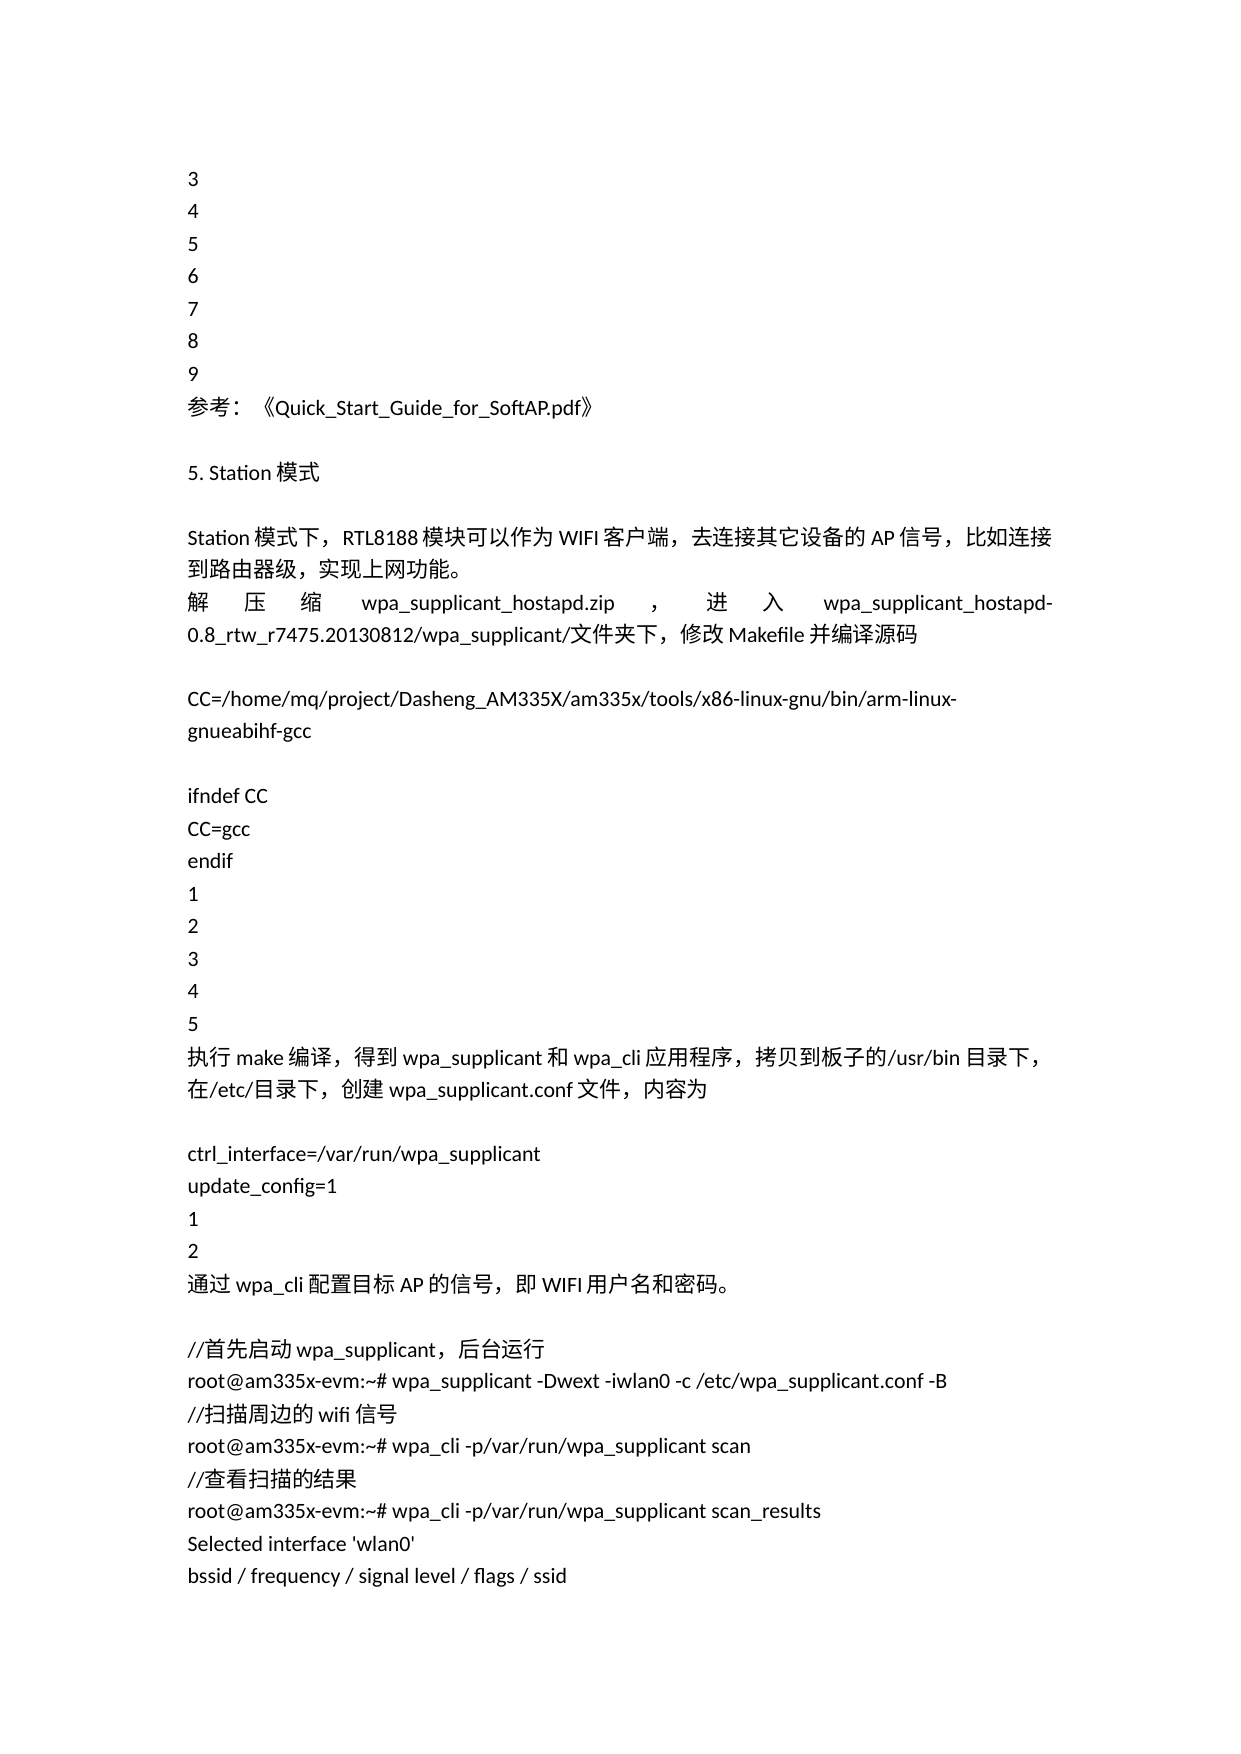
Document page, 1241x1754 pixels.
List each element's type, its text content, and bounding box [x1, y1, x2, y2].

text 通过wpa_cli配置目标AP的信号，即WIFI用户名和密码。 [187, 1267, 1053, 1299]
text 2 [187, 1234, 1053, 1267]
text 9 [187, 357, 1053, 389]
text //首先启动wpa_supplicant，后台运行 [187, 1332, 1053, 1364]
text 8 [187, 324, 1053, 357]
text 4 [187, 194, 1053, 227]
text 2 [187, 909, 1053, 942]
text endif [187, 844, 1053, 877]
text 7 [187, 292, 1053, 324]
text 解压缩wpa_supplicant_hostapd.zip，进入wpa_supplicant_hostapd-0.8_rtw_r7475.20130812/wpa_supplicant/文件夹下，修改Makefile并编译源码 [187, 584, 1053, 649]
text 5. Station模式 [187, 454, 1053, 487]
text root@am335x-evm:~# wpa_cli -p/var/run/wpa_supplicant scan_results [187, 1494, 1053, 1527]
text Station模式下，RTL8188模块可以作为WIFI客户端，去连接其它设备的AP信号，比如连接到路由器级，实现上网功能。 [187, 519, 1053, 584]
text 执行make编译，得到wpa_supplicant和wpa_cli应用程序，拷贝到板子的/usr/bin目录下，在/etc/目录下，创建wpa_supplicant.conf文件，内容为 [187, 1039, 1053, 1104]
text 3 [187, 942, 1053, 974]
text 参考：《Quick_Start_Guide_for_SoftAP.pdf》 [187, 389, 1053, 422]
text //扫描周边的wifi信号 [187, 1397, 1053, 1429]
text ctrl_interface=/var/run/wpa_supplicant [187, 1137, 1053, 1169]
text Selected interface 'wlan0' [187, 1527, 1053, 1559]
text //查看扫描的结果 [187, 1462, 1053, 1494]
text CC=gcc [187, 812, 1053, 844]
text 4 [187, 974, 1053, 1007]
text ifndef CC [187, 779, 1053, 812]
text bssid / frequency / signal level / flags / ssid [187, 1559, 1053, 1592]
text 1 [187, 877, 1053, 909]
text 3 [187, 162, 1053, 194]
text root@am335x-evm:~# wpa_supplicant -Dwext -iwlan0 -c /etc/wpa_supplicant.conf -B [187, 1364, 1053, 1397]
text 1 [187, 1202, 1053, 1234]
text 6 [187, 259, 1053, 292]
text root@am335x-evm:~# wpa_cli -p/var/run/wpa_supplicant scan [187, 1429, 1053, 1462]
text CC=/home/mq/project/Dasheng_AM335X/am335x/tools/x86-linux-gnu/bin/arm-linux-gnueabihf-gcc [187, 682, 1053, 747]
text 5 [187, 227, 1053, 259]
text update_config=1 [187, 1169, 1053, 1202]
text 5 [187, 1007, 1053, 1039]
